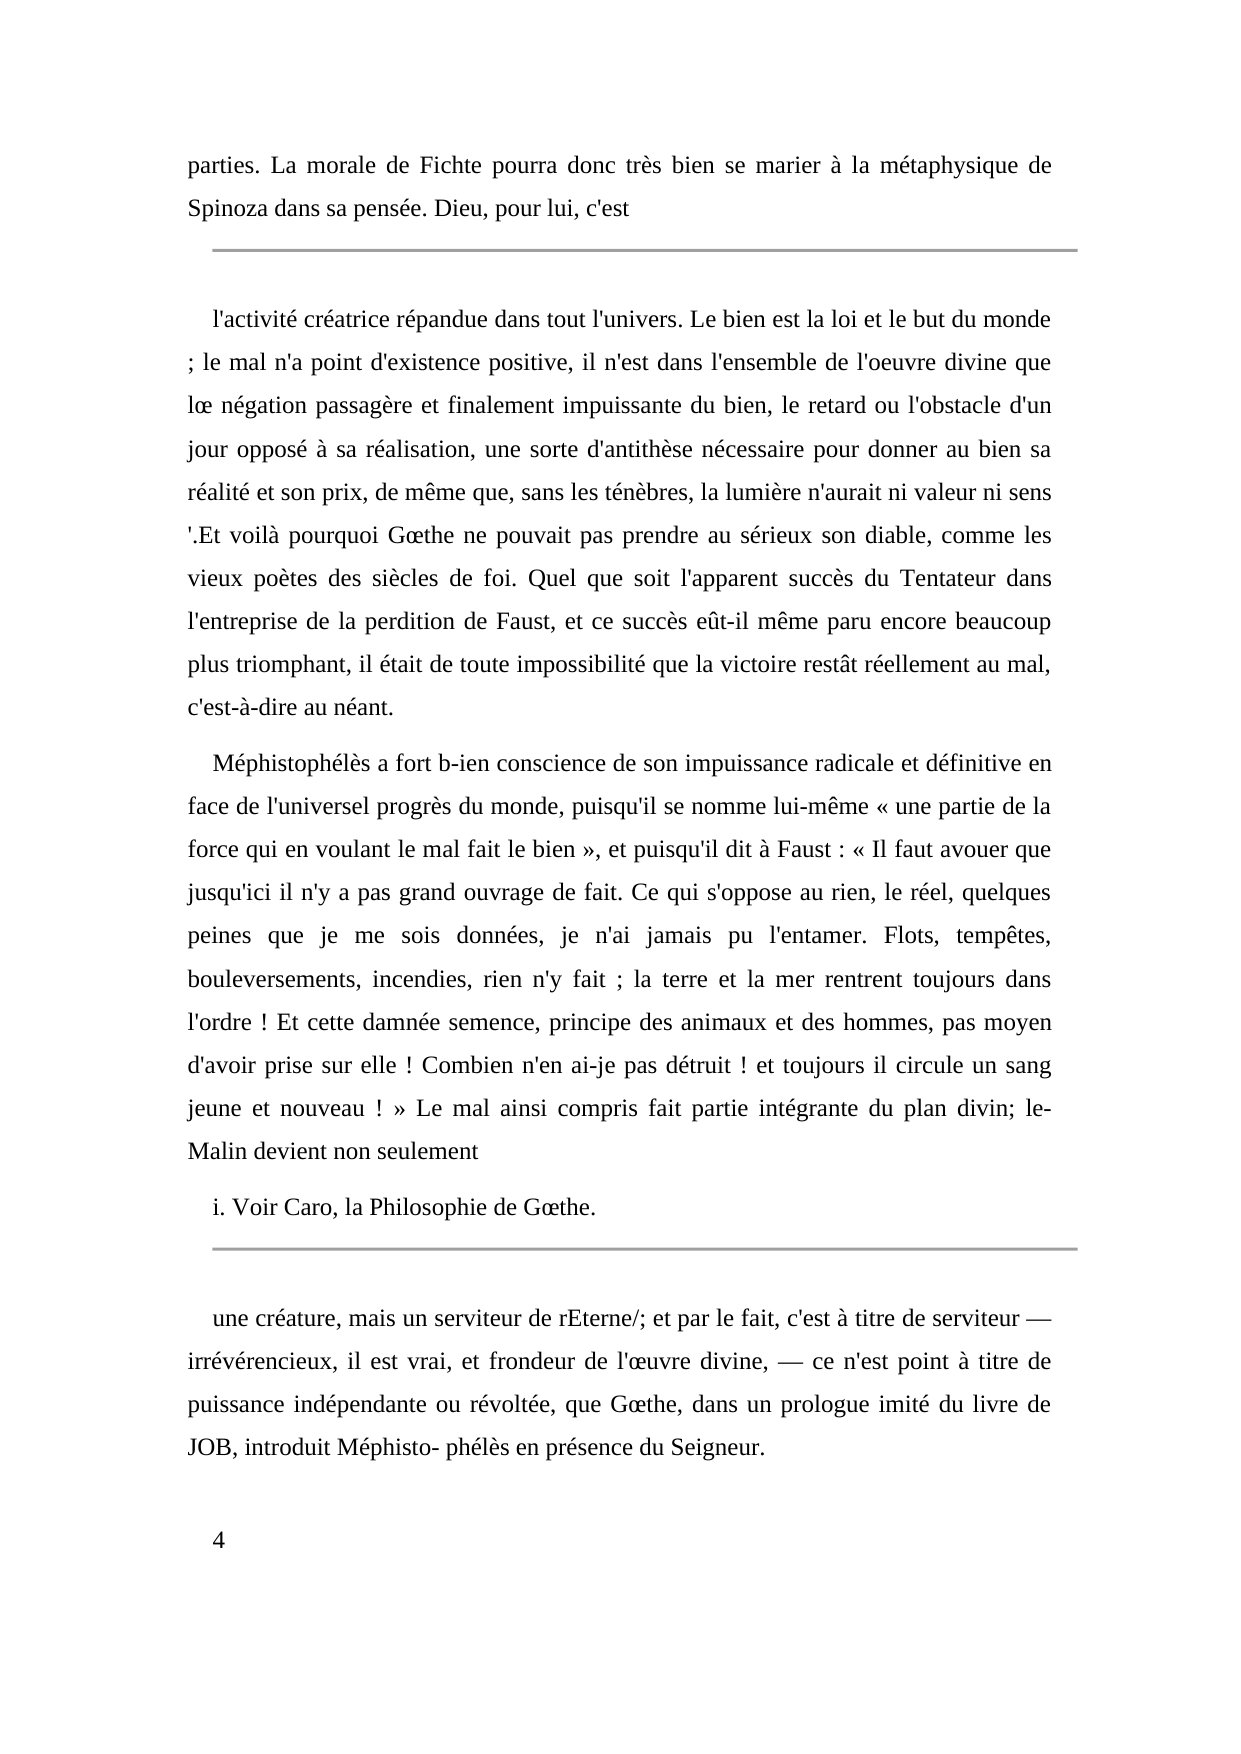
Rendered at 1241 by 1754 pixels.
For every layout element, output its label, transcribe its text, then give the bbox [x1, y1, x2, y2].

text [187, 150, 1053, 222]
text Méphistophélès a fort b-ien conscience de son impuissance radicale et définitive en face de l'universel progrès du monde, puisqu'il se nomme lui-même « une partie de la force qui en voulant le mal fait le bien », et puisqu'il dit à Faust : « Il faut avouer que jusqu'ici il n'y a pas grand ouvrage de fait. Ce qui s'oppose au rien, le réel, quelques peines que je me sois données, je n'ai jamais pu l'entamer. Flots, tempêtes, bouleversements, incendies, rien n'y fait ; la terre et la mer rentrent toujours dans l'ordre ! Et cette damnée semence, principe des animaux et des hommes, pas moyen d'avoir prise sur elle ! Combien n'en ai-je pas détruit ! et toujours il circule un sang jeune et nouveau ! » Le mal ainsi compris fait partie intégrante du plan divin; le- Malin devient non seulement [187, 748, 1053, 1165]
text une créature, mais un serviteur de rEterne/; et par le fait, c'est à titre de serviteur — irrévérencieux, il est vrai, et frondeur de l'œuvre divine, — ce n'est point à titre de puissance indépendante ou révoltée, que Gœthe, dans un prologue imité du livre de JOB, introduit Méphisto- phélès en présence du Seigneur. [187, 1303, 1053, 1461]
text l'activité créatrice répandue dans tout l'univers. Le bien est la loi et le but du monde ; le mal n'a point d'existence positive, il n'est dans l'ensemble de l'oeuvre divine que lœ négation passagère et finalement impuissante du bien, le retard ou l'obstacle d'un jour opposé à sa réalisation, une sorte d'antithèse nécessaire pour donner au bien sa réalité et son prix, de même que, sans les ténèbres, la lumière n'aurait ni valeur ni sens '.Et voilà pourquoi Gœthe ne pouvait pas prendre au sérieux son diable, comme les vieux poètes des siècles de foi. Quel que soit l'apparent succès du Tentateur dans l'entreprise de la perdition de Faust, et ce succès eût-il même paru encore beaucoup plus triomphant, il était de toute impossibilité que la victoire restât réellement au mal, c'est-à-dire au néant. [187, 304, 1053, 721]
text i. Voir Caro, la Philosophie de Gœthe. [187, 1192, 1053, 1221]
